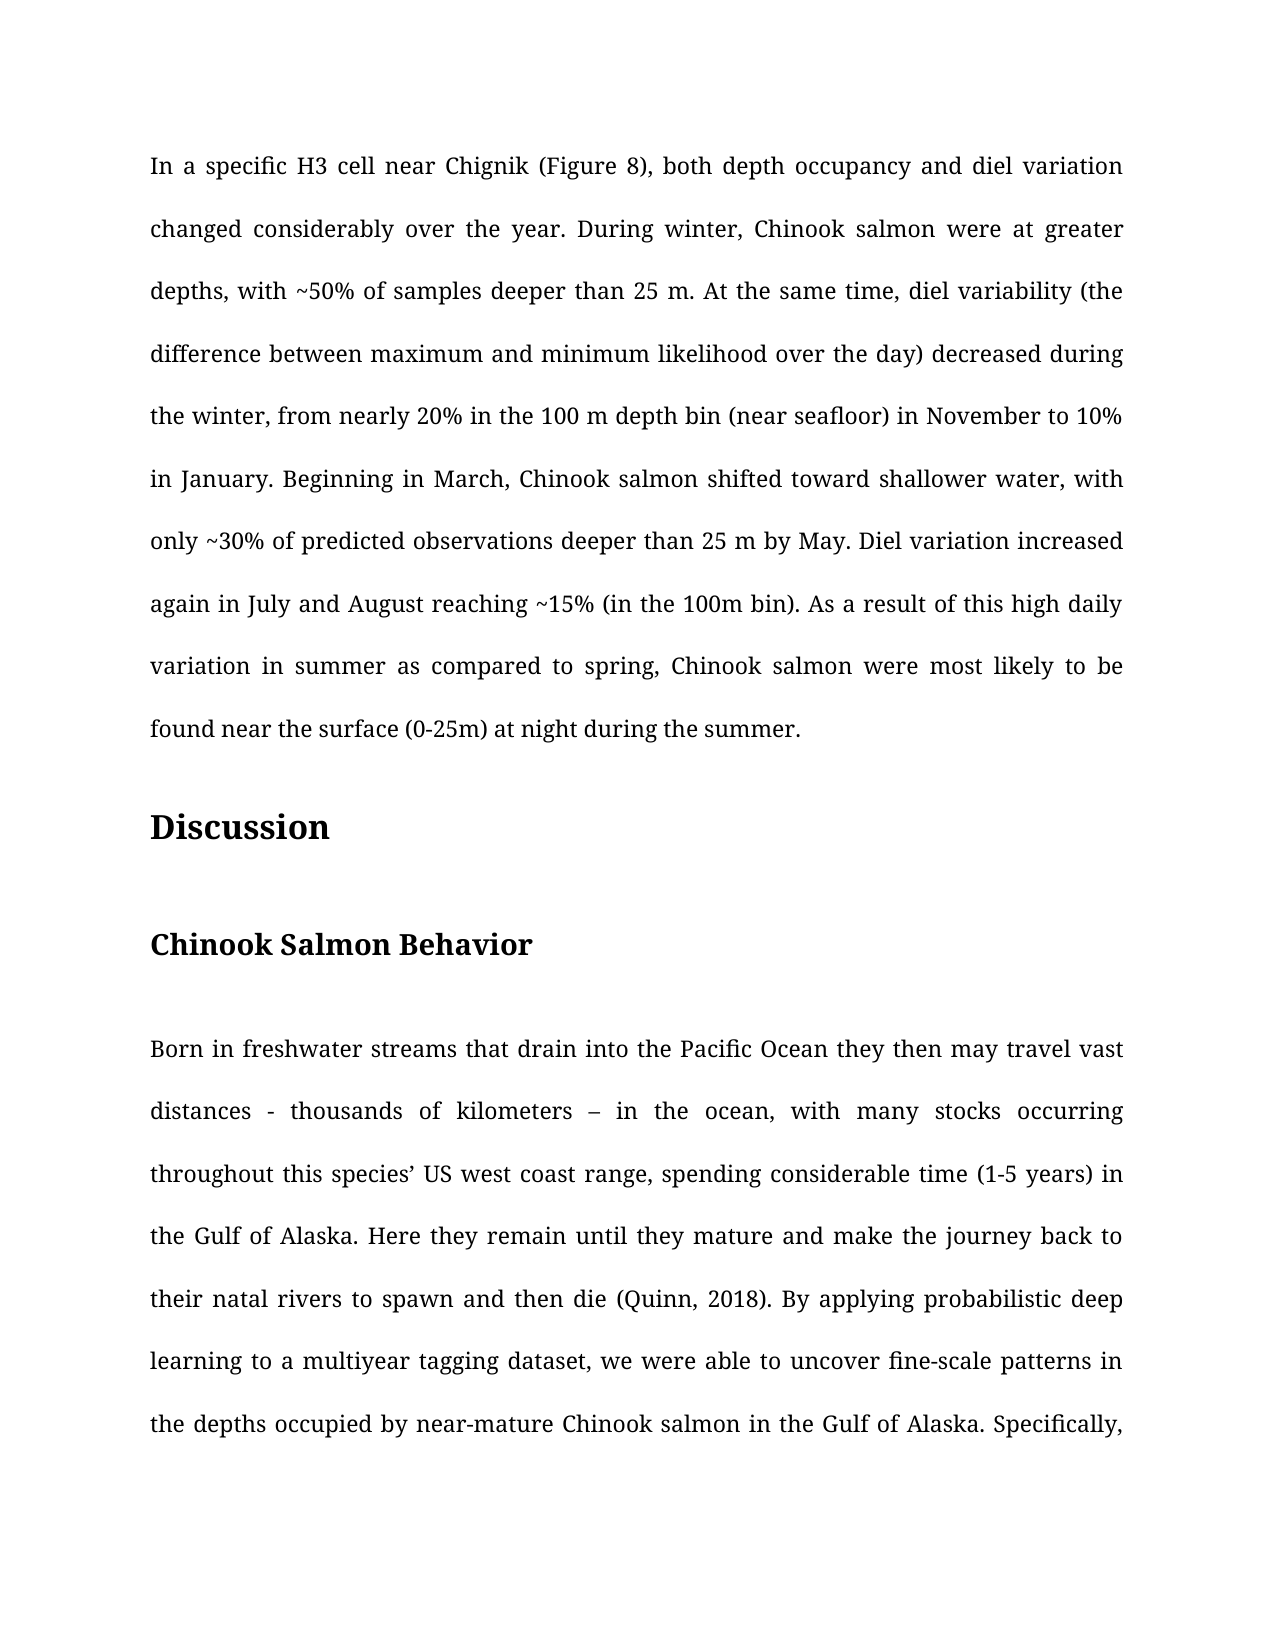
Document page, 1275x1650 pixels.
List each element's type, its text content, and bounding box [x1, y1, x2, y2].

text Discussion [150, 804, 1125, 849]
text Chinook Salmon Behavior [150, 924, 1125, 964]
